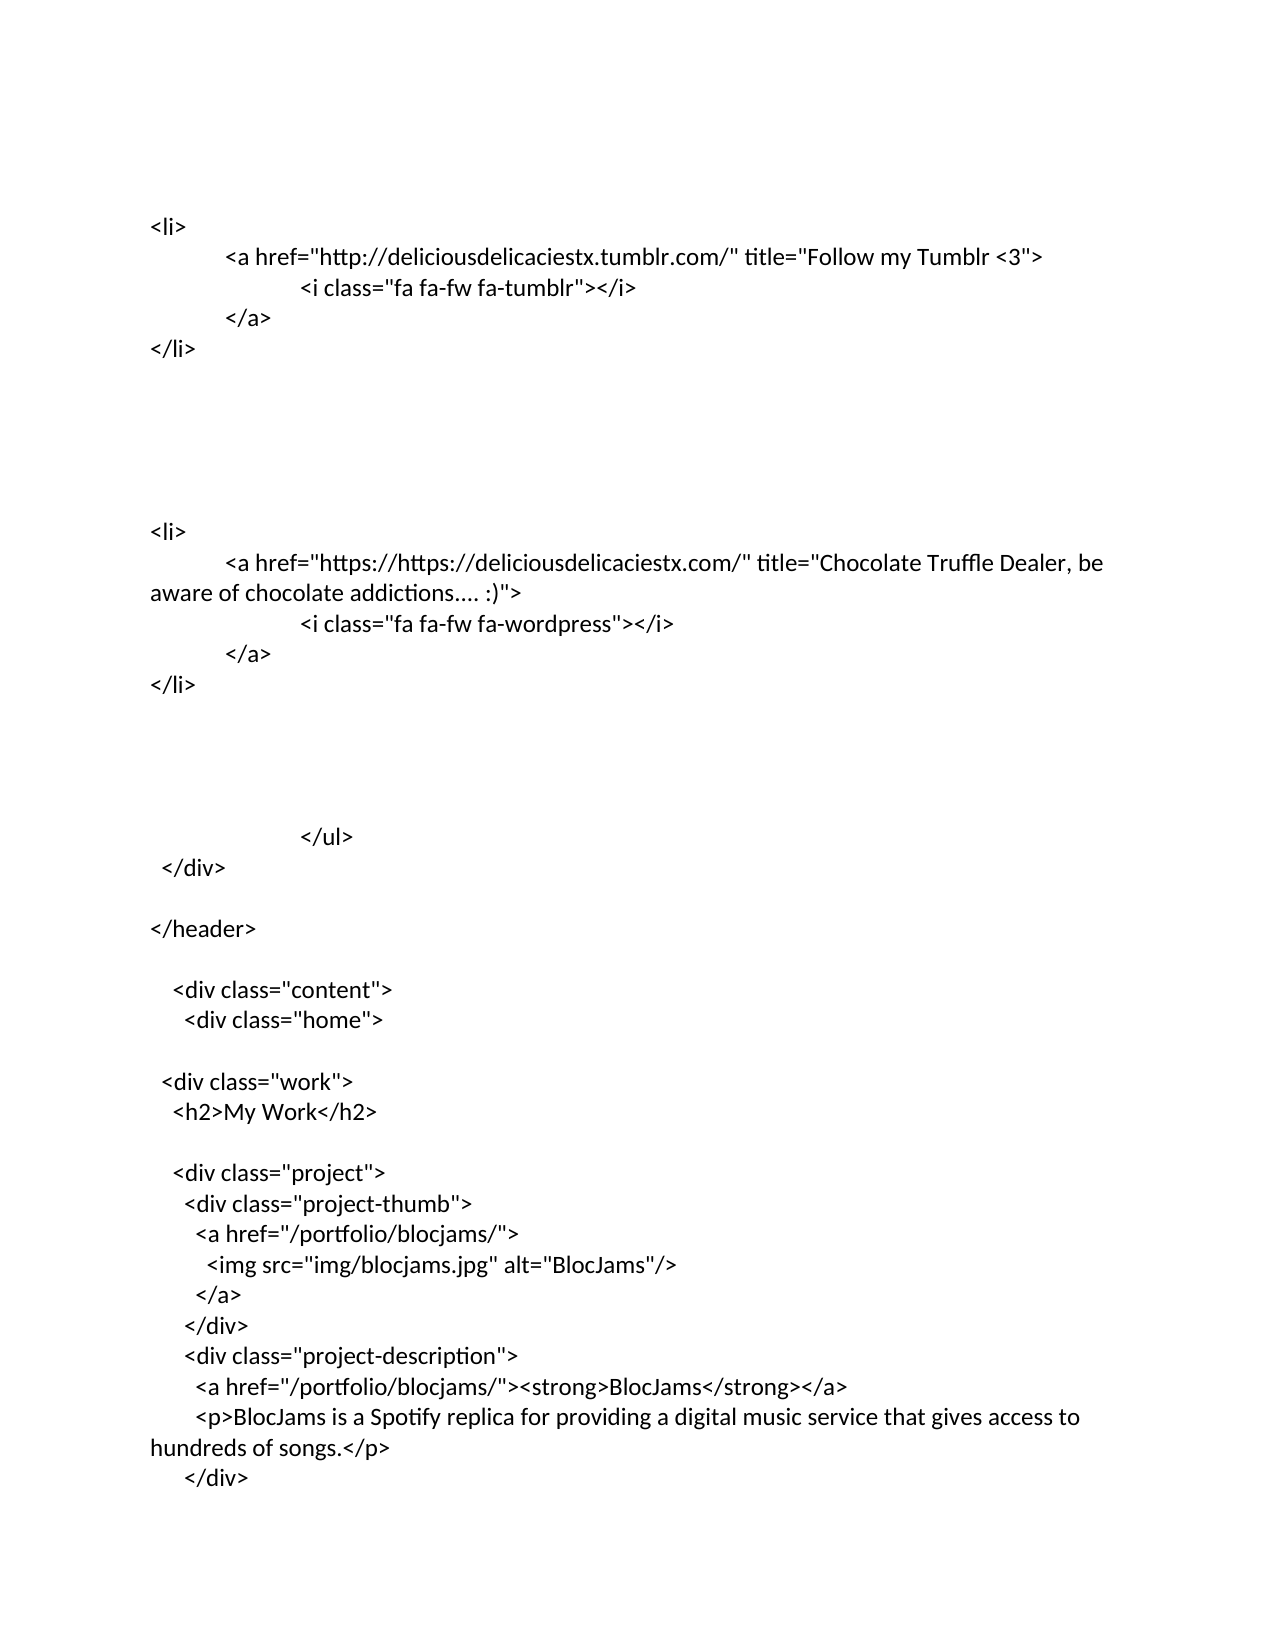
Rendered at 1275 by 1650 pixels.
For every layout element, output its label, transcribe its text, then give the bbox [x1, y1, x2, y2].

text <i class="fa fa-fw fa-tumblr"></i> [150, 272, 1125, 303]
text <p>BlocJams is a Spotify replica for providing a digital music service that gives access to hundreds of songs.</p> [150, 1401, 1125, 1462]
text </a> [150, 638, 1125, 669]
text </header> [150, 913, 1125, 943]
text </div> [150, 852, 1125, 882]
text <div class="project-thumb"> [150, 1188, 1125, 1218]
text <li> [150, 211, 1125, 242]
text <li> [150, 516, 1125, 547]
text <div class="home"> [150, 1004, 1125, 1035]
text <div class="content"> [150, 974, 1125, 1004]
text </ul> [150, 821, 1125, 852]
text <div class="project-description"> [150, 1340, 1125, 1371]
text <a href="https://https://deliciousdelicaciestx.com/" title="Chocolate Truffle Dealer, be aware of chocolate addictions.... :)"> [150, 547, 1125, 608]
text <div class="work"> [150, 1066, 1125, 1096]
text </li> [150, 333, 1125, 364]
text <a href="/portfolio/blocjams/"><strong>BlocJams</strong></a> [150, 1371, 1125, 1401]
text <h2>My Work</h2> [150, 1096, 1125, 1127]
text <i class="fa fa-fw fa-wordpress"></i> [150, 608, 1125, 638]
text </li> [150, 669, 1125, 699]
text </a> [150, 1279, 1125, 1310]
text <div class="project"> [150, 1157, 1125, 1188]
text </div> [150, 1462, 1125, 1493]
text <a href="/portfolio/blocjams/"> [150, 1218, 1125, 1249]
text </a> [150, 303, 1125, 333]
text </div> [150, 1310, 1125, 1340]
text <img src="img/blocjams.jpg" alt="BlocJams"/> [150, 1249, 1125, 1279]
text <a href="http://deliciousdelicaciestx.tumblr.com/" title="Follow my Tumblr <3"> [150, 242, 1125, 272]
